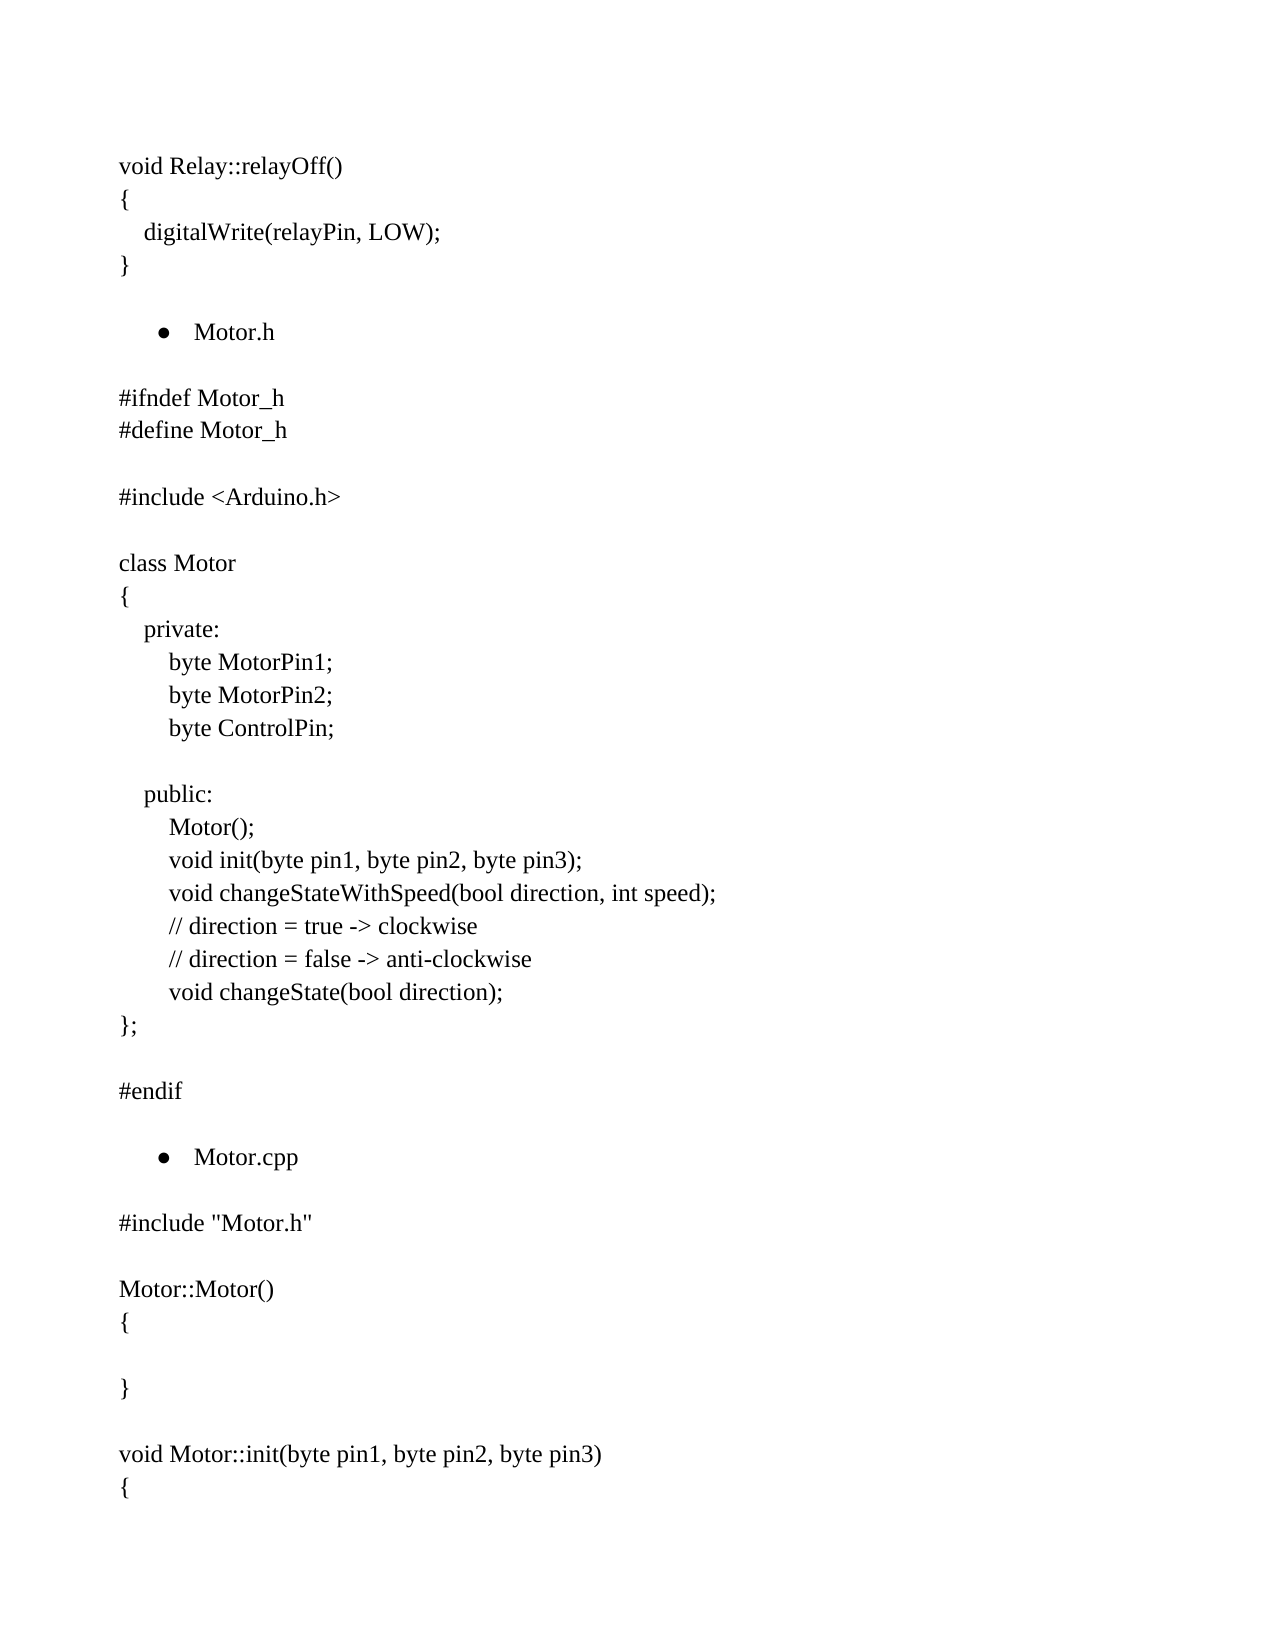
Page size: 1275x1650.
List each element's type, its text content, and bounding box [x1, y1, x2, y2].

text void init(byte pin1, byte pin2, byte pin3); [118, 845, 1217, 874]
text { [118, 1472, 1217, 1501]
text { [118, 581, 1217, 609]
text void Motor::init(byte pin1, byte pin2, byte pin3) [118, 1439, 1217, 1468]
text Motor(); [118, 812, 1217, 841]
text void Relay::relayOff() [118, 151, 1217, 180]
text #include "Motor.h" [118, 1208, 1217, 1237]
text // direction = false -> anti-clockwise [118, 944, 1217, 973]
text byte MotorPin1; [118, 647, 1217, 676]
text #ifndef Motor_h [118, 383, 1217, 411]
text void changeStateWithSpeed(bool direction, int speed); [118, 878, 1217, 907]
list Motor.h [156, 317, 1217, 345]
text Motor::Motor() [118, 1274, 1217, 1303]
text private: [118, 614, 1217, 642]
text #include <Arduino.h> [118, 482, 1217, 510]
text }; [118, 1010, 1217, 1039]
list Motor.cpp [156, 1142, 1217, 1171]
text { [118, 184, 1217, 213]
text { [118, 1307, 1217, 1336]
text byte ControlPin; [118, 713, 1217, 742]
text // direction = true -> clockwise [118, 911, 1217, 940]
text public: [118, 779, 1217, 808]
text } [118, 251, 1217, 279]
text class Motor [118, 548, 1217, 576]
text digitalWrite(relayPin, LOW); [118, 217, 1217, 246]
text byte MotorPin2; [118, 680, 1217, 708]
text } [118, 1373, 1217, 1402]
text #endif [118, 1076, 1217, 1105]
text #define Motor_h [118, 416, 1217, 444]
text void changeState(bool direction); [118, 977, 1217, 1006]
